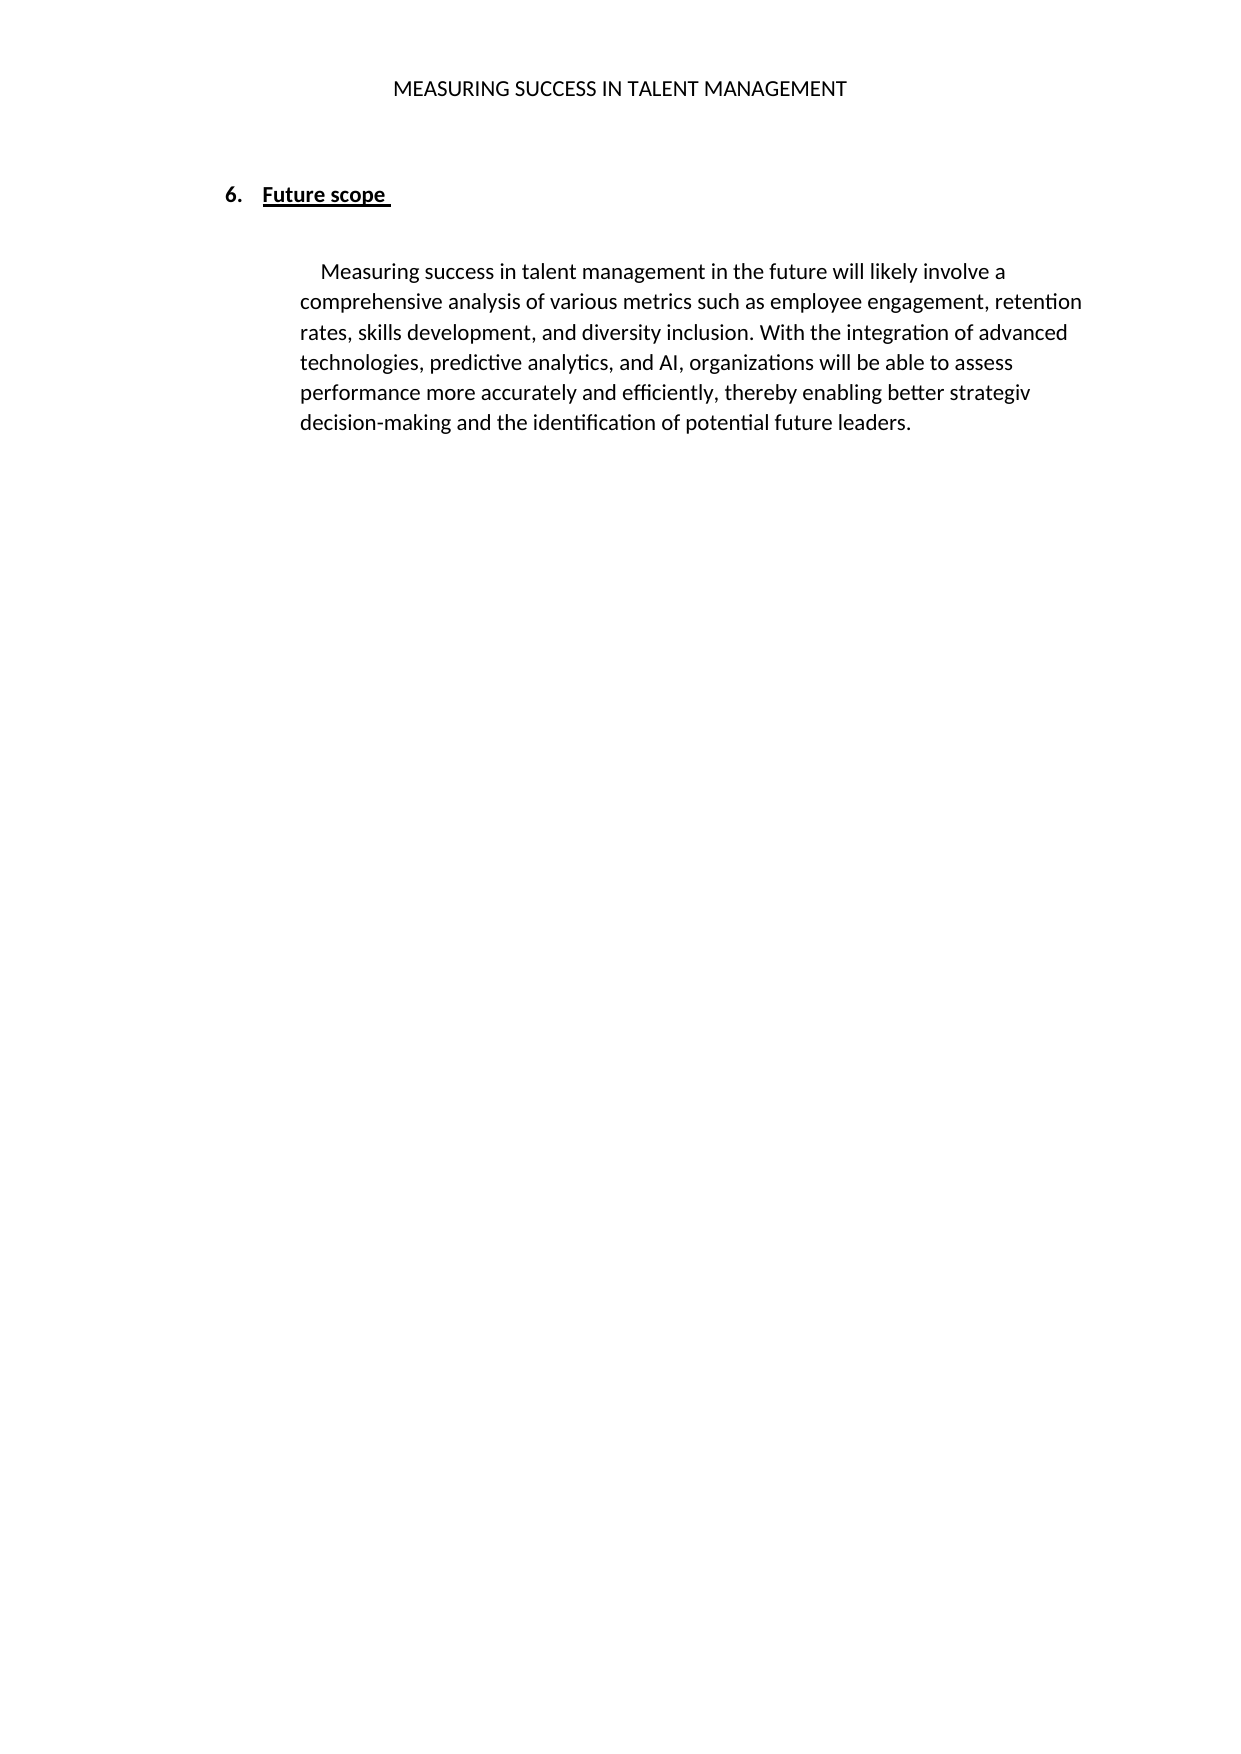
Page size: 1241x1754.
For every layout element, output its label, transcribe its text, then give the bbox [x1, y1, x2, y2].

list Future scope [225, 180, 1090, 208]
text Measuring success in talent management in the future will likely involve a comprehensive analysis of various metrics such as employee engagement, retention rates, skills development, and diversity inclusion. With the integration of advanced technologies, predictive analytics, and AI, organizations will be able to assess performance more accurately and efficiently, thereby enabling better strategiv decision-making and the identification of potential future leaders. [300, 257, 1090, 436]
